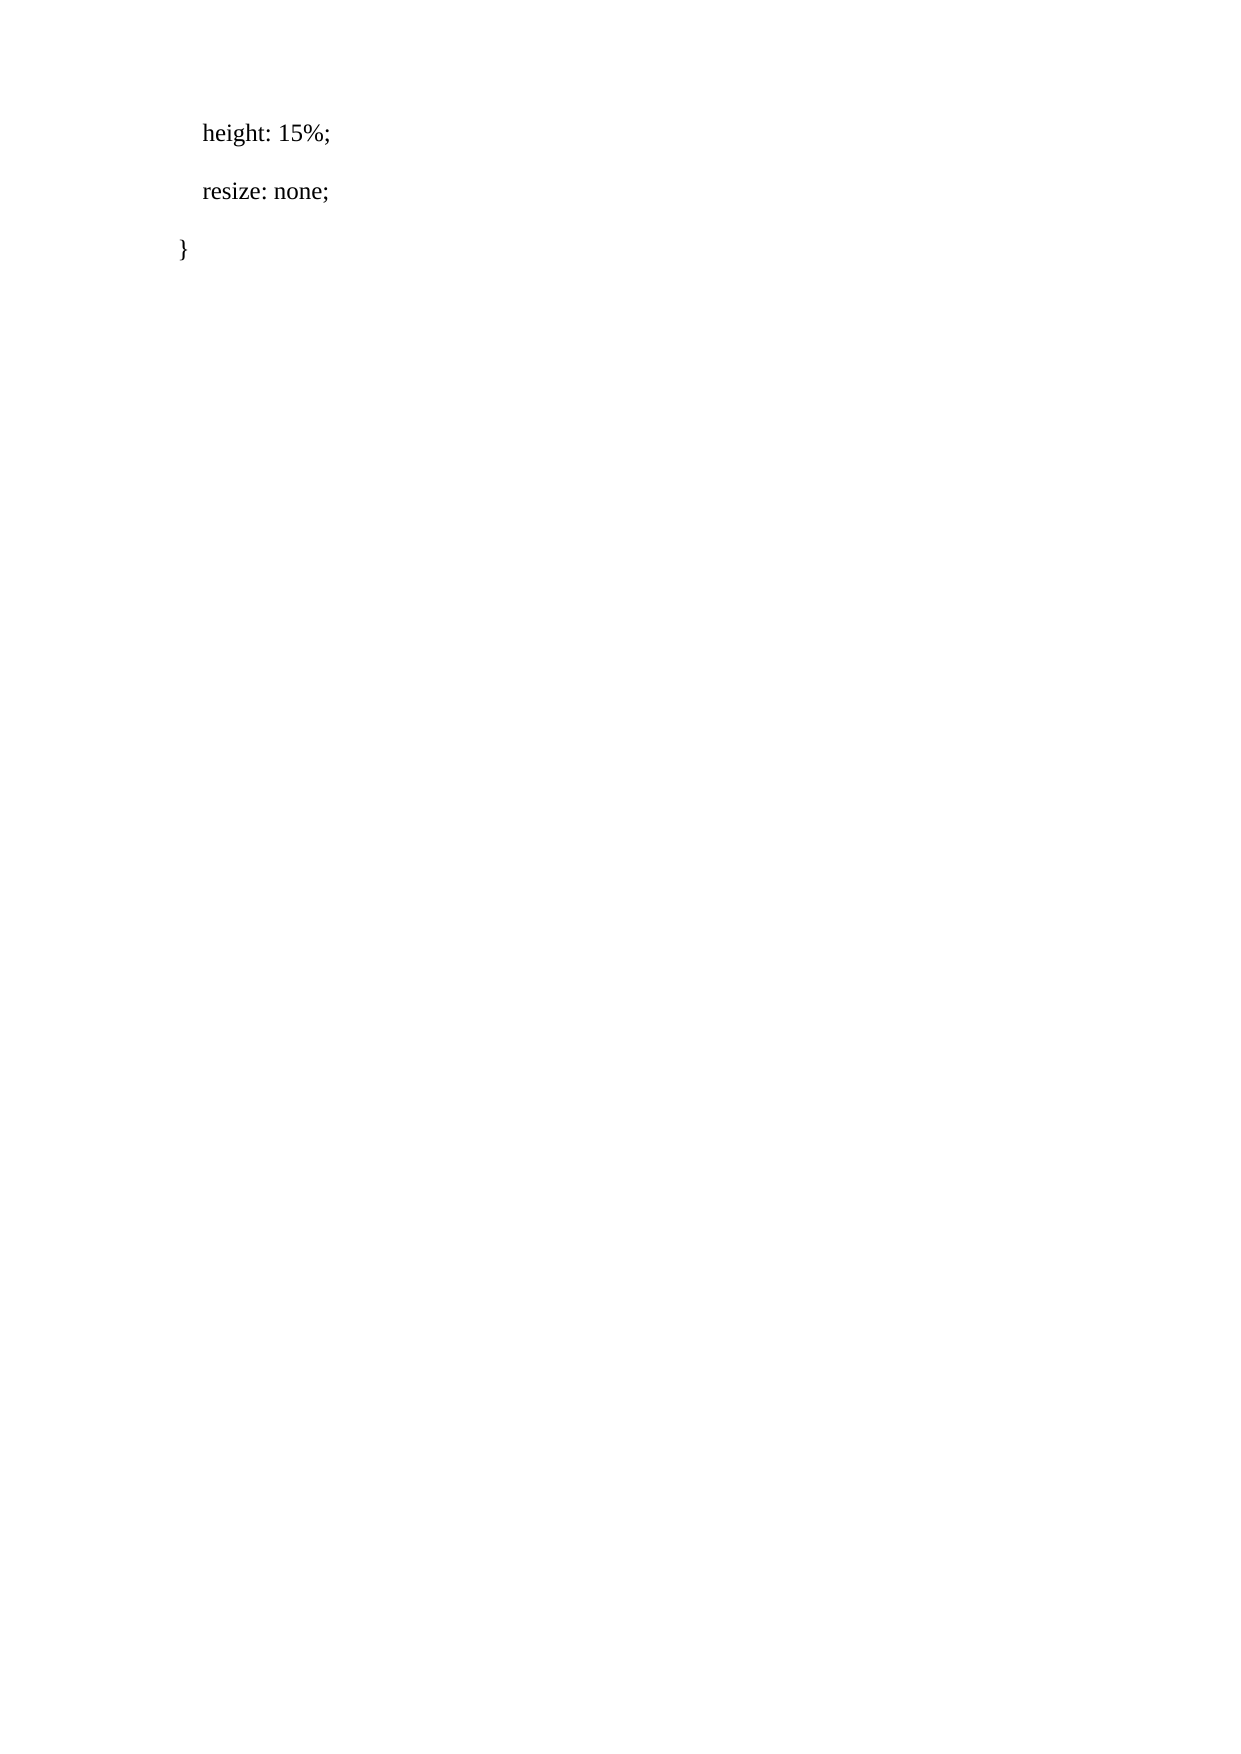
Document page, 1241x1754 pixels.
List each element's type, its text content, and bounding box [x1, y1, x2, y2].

text resize: none; [177, 176, 1152, 205]
text height: 15%; [177, 118, 1152, 147]
text } [177, 234, 1152, 263]
